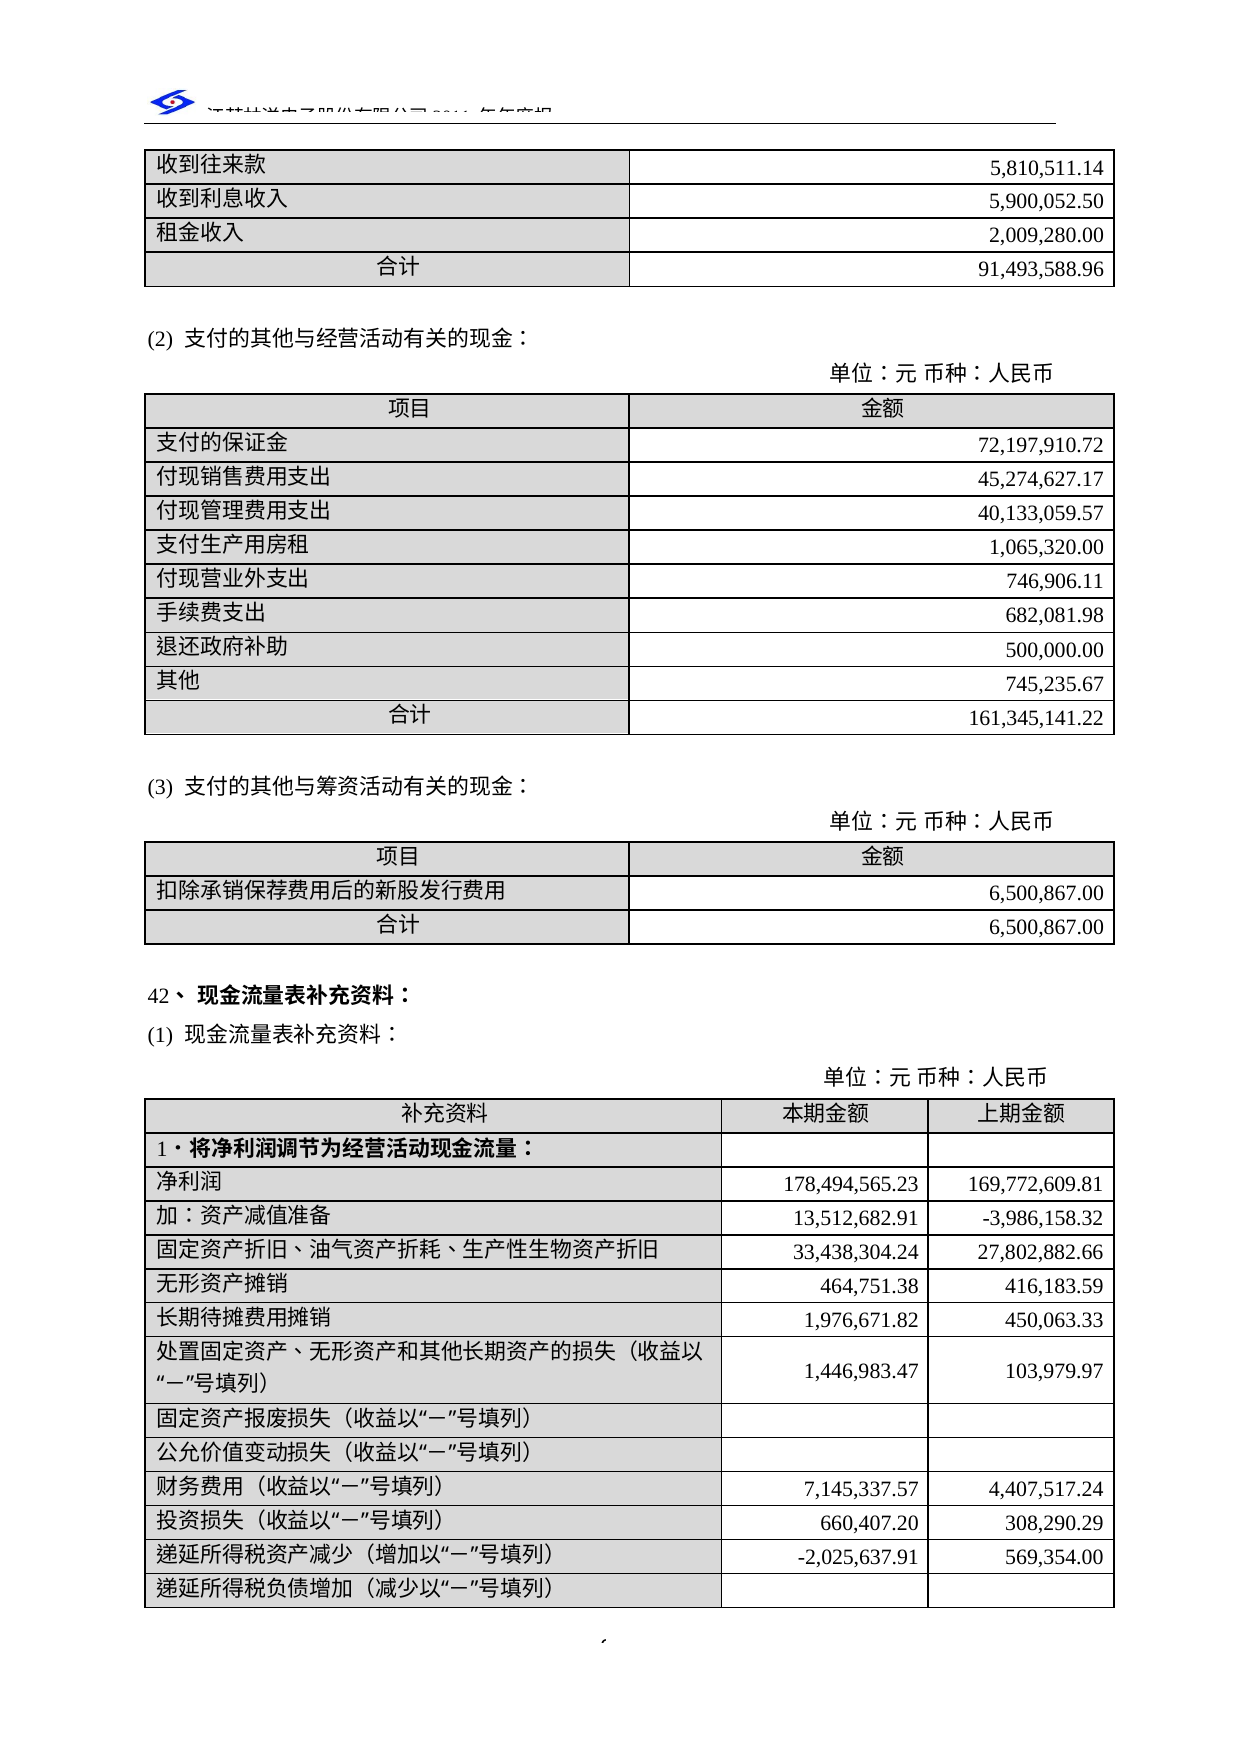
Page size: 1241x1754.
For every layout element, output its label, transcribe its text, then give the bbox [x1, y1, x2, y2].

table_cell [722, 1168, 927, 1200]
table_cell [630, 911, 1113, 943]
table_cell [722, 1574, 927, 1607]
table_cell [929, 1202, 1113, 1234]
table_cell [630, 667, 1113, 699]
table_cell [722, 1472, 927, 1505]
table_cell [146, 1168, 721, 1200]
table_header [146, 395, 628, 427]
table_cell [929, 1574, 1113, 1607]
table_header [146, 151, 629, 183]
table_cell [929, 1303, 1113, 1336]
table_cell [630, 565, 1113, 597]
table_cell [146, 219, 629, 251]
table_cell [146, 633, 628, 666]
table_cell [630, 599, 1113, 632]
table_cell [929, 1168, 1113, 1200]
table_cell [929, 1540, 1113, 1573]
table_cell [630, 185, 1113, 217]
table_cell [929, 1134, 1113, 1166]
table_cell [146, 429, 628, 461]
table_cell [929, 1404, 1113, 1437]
text (2) 支付的其他与经营活动有关的现金： [147, 323, 1023, 353]
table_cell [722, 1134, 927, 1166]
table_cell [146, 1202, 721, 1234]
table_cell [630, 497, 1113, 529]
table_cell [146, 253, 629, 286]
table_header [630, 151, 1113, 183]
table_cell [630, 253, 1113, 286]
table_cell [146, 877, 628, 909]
text 单位：元 币种：人民币 [131, 806, 1054, 836]
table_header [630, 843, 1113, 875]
text (1) 现金流量表补充资料： [147, 1019, 422, 1049]
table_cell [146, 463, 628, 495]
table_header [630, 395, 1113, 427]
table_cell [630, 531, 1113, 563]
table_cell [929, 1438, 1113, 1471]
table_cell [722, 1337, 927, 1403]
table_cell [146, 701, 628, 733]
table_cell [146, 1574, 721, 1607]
text 单位：元 币种：人民币 [823, 1062, 1128, 1092]
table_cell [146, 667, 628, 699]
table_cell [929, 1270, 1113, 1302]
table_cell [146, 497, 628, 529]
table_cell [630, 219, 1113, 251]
subtitle 42、 现金流量表补充资料： [147, 980, 422, 1010]
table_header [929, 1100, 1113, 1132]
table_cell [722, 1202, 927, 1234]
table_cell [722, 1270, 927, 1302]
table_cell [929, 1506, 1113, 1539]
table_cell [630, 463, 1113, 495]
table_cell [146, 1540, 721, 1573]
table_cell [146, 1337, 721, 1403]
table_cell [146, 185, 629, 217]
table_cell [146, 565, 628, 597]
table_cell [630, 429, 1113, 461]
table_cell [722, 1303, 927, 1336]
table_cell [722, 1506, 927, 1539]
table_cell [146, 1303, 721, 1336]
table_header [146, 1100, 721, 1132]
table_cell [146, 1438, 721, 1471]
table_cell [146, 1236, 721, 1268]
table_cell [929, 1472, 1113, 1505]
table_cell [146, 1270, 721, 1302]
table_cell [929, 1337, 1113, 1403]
text 单位：元 币种：人民币 [131, 358, 1054, 388]
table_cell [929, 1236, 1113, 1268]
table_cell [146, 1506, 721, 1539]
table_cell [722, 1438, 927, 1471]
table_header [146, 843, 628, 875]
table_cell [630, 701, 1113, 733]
text (3) 支付的其他与筹资活动有关的现金： [147, 771, 1023, 801]
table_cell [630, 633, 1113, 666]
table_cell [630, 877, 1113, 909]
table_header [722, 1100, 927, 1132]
picture [147, 88, 198, 116]
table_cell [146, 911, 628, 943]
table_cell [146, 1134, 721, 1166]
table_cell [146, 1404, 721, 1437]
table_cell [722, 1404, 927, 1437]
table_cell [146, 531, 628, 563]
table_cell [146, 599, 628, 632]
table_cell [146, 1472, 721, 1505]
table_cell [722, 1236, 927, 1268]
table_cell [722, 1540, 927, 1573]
